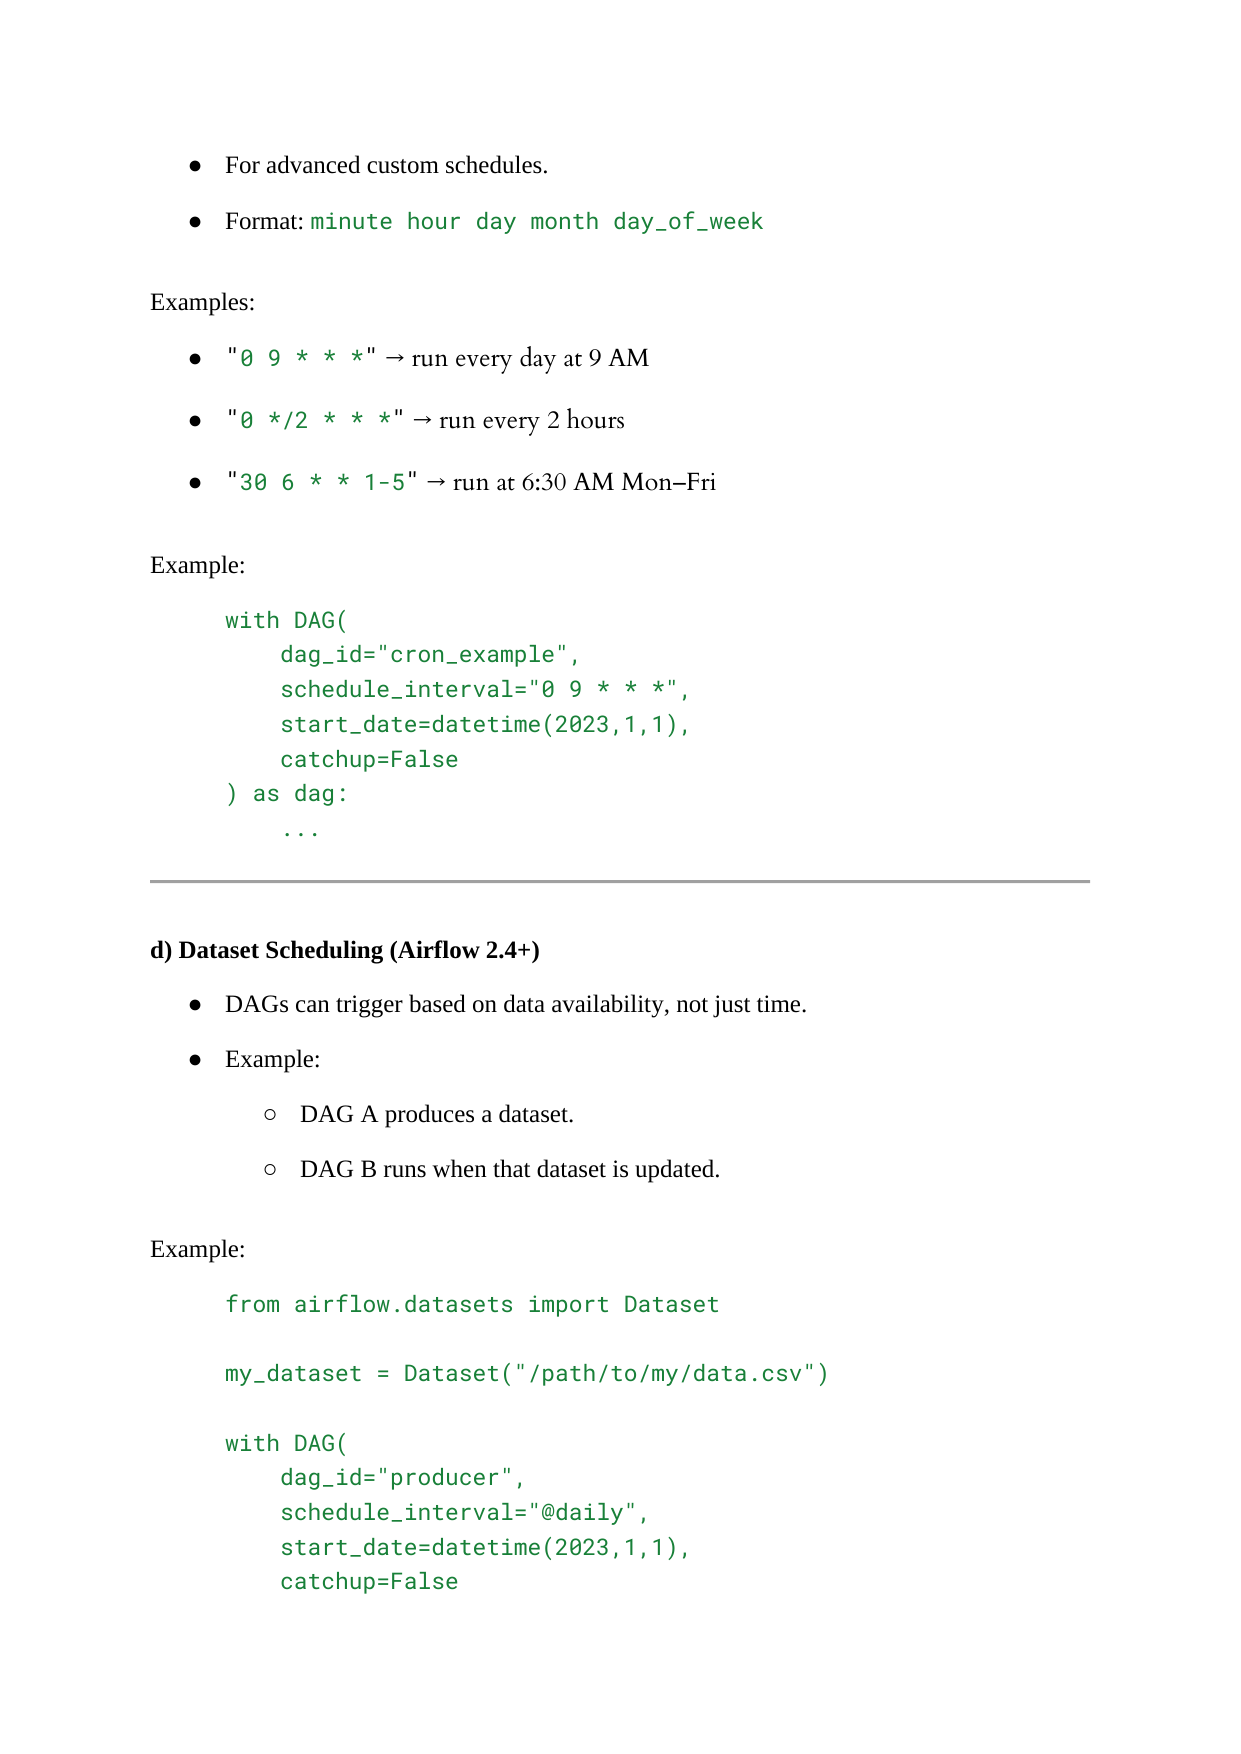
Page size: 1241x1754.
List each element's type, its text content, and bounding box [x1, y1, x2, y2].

text schedule_interval="0 9 * * *", [225, 673, 1090, 704]
text Examples: [150, 287, 1090, 315]
list DAGs can trigger based on data availability, not just time. [187, 989, 1090, 1044]
list Example: [187, 1044, 1090, 1099]
text start_date=datetime(2023,1,1), [225, 708, 1090, 738]
subtitle d) Dataset Scheduling (Airflow 2.4+) [150, 935, 1090, 964]
text Example: [150, 550, 1090, 579]
list "0 9 * * *" → run every day at 9 AM [187, 340, 1090, 402]
text my_dataset = Dataset("/path/to/my/data.csv") [225, 1357, 1090, 1388]
text with DAG( [225, 1427, 1090, 1457]
text from airflow.datasets import Dataset [225, 1288, 1090, 1318]
text ) as dag: [225, 778, 1090, 808]
list "0 */2 * * *" → run every 2 hours [187, 402, 1090, 464]
text start_date=datetime(2023,1,1), [225, 1531, 1090, 1561]
text dag_id="cron_example", [225, 639, 1090, 669]
list DAG B runs when that dataset is updated. [262, 1154, 1090, 1209]
list DAG A produces a dataset. [262, 1099, 1090, 1154]
list "30 6 * * 1-5" → run at 6:30 AM Mon–Fri [187, 464, 1090, 525]
text catchup=False [225, 1566, 1090, 1596]
text schedule_interval="@daily", [225, 1496, 1090, 1526]
text catchup=False [225, 743, 1090, 773]
text Example: [150, 1234, 1090, 1263]
text ... [225, 812, 1090, 842]
text with DAG( [225, 604, 1090, 634]
list For advanced custom schedules. [187, 150, 1090, 205]
list Format: minute hour day month day_of_week [187, 205, 1090, 262]
text dag_id="producer", [225, 1462, 1090, 1492]
